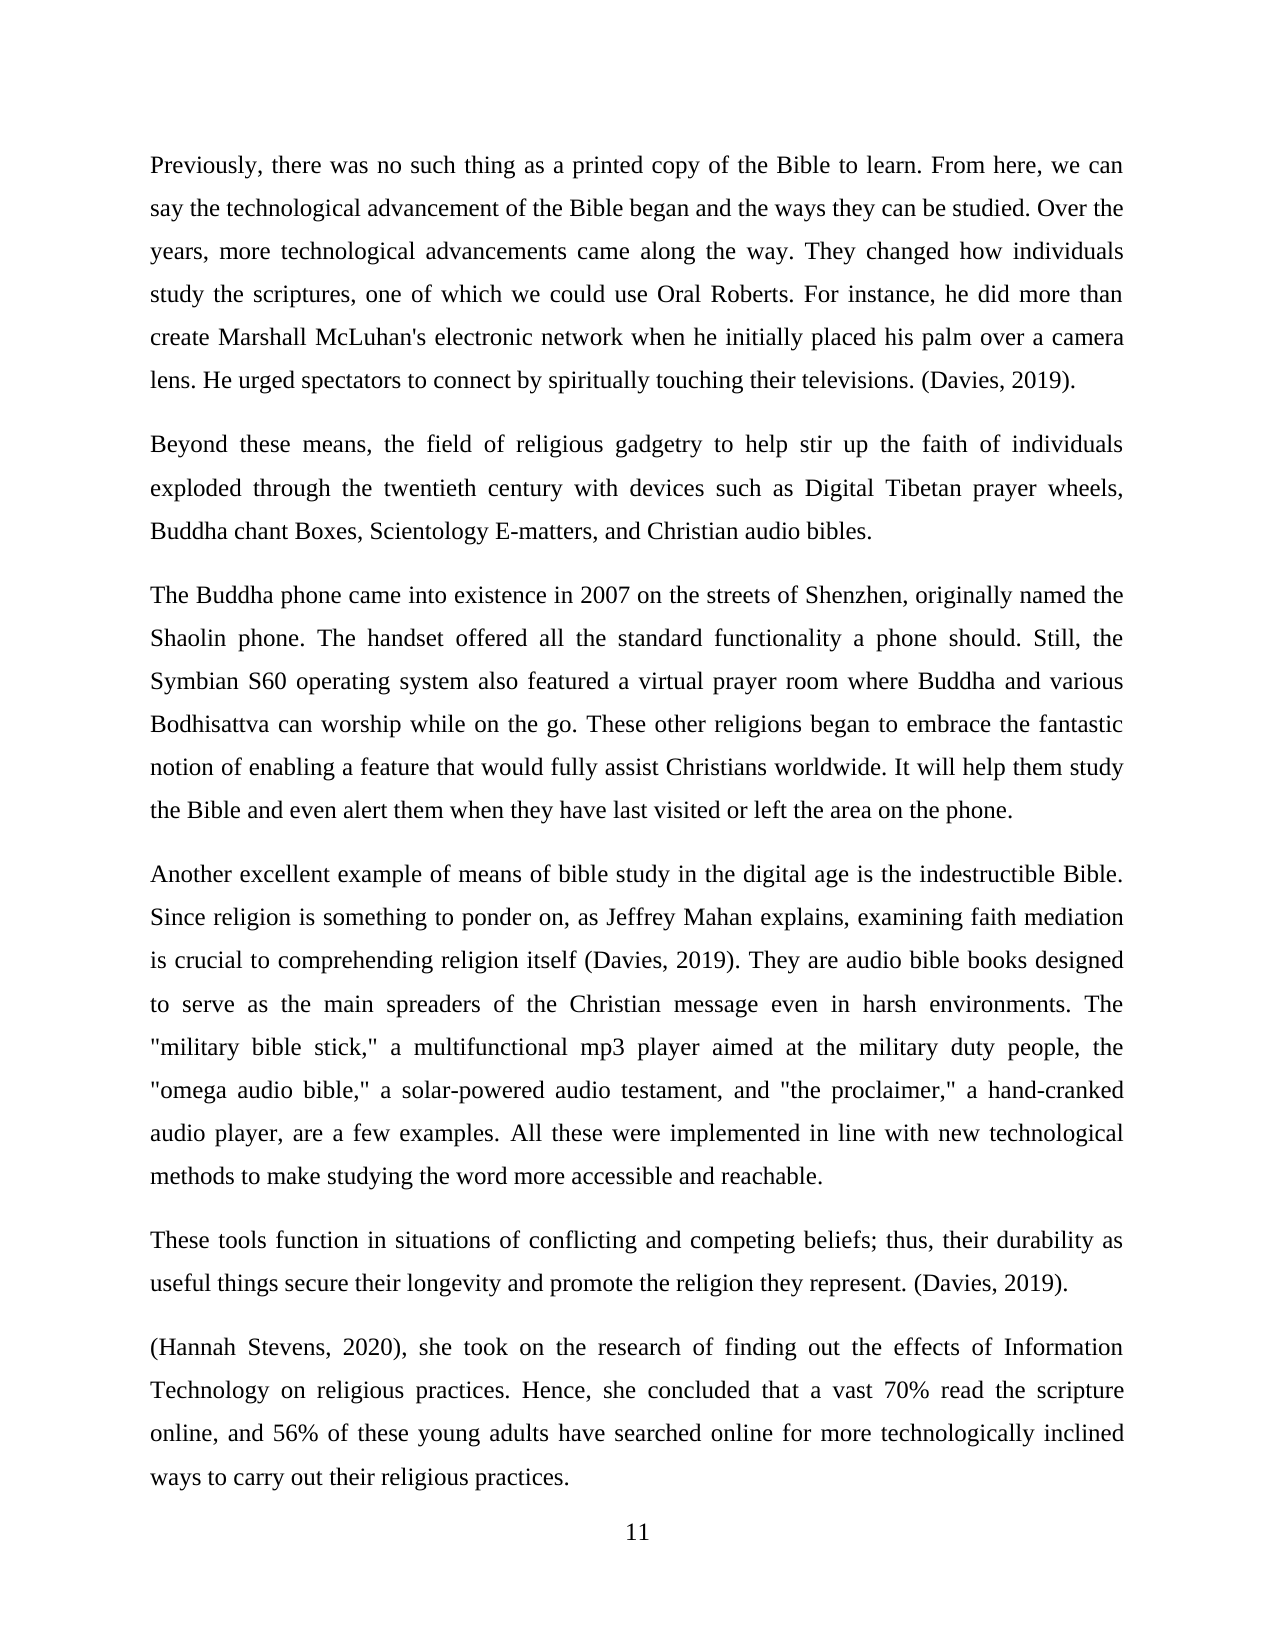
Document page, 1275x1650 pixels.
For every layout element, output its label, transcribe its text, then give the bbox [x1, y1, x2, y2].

text (Hannah Stevens, 2020), she took on the research of finding out the effects of Information Technology on religious practices. Hence, she concluded that a vast 70% read the scripture online, and 56% of these young adults have searched online for more technologically inclined ways to carry out their religious practices. [150, 1332, 1125, 1490]
text The Buddha phone came into existence in 2007 on the streets of Shenzhen, originally named the Shaolin phone. The handset offered all the standard functionality a phone should. Still, the Symbian S60 operating system also featured a virtual prayer room where Buddha and various Bodhisattva can worship while on the go. These other religions began to embrace the fantastic notion of enabling a feature that would fully assist Christians worldwide. It will help them study the Bible and even alert them when they have last visited or left the area on the phone. [150, 580, 1125, 824]
text Beyond these means, the field of religious gadgetry to help stir up the faith of individuals exploded through the twentieth century with devices such as Digital Tibetan prayer wheels, Buddha chant Boxes, Scientology E-matters, and Christian audio bibles. [150, 429, 1125, 544]
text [150, 150, 1125, 394]
text Another excellent example of means of bible study in the digital age is the indestructible Bible. Since religion is something to ponder on, as Jeffrey Mahan explains, examining faith mediation is crucial to comprehending religion itself (Davies, 2019). They are audio bible books designed to serve as the main spreaders of the Christian message even in harsh environments. The "military bible stick," a multifunctional mp3 player aimed at the military duty people, the "omega audio bible," a solar-powered audio testament, and "the proclaimer," a hand-cranked audio player, are a few examples. All these were implemented in line with new technological methods to make studying the word more accessible and reachable. [150, 859, 1125, 1190]
text These tools function in situations of conflicting and competing beliefs; thus, their durability as useful things secure their longevity and promote the religion they represent. [150, 1225, 1125, 1297]
